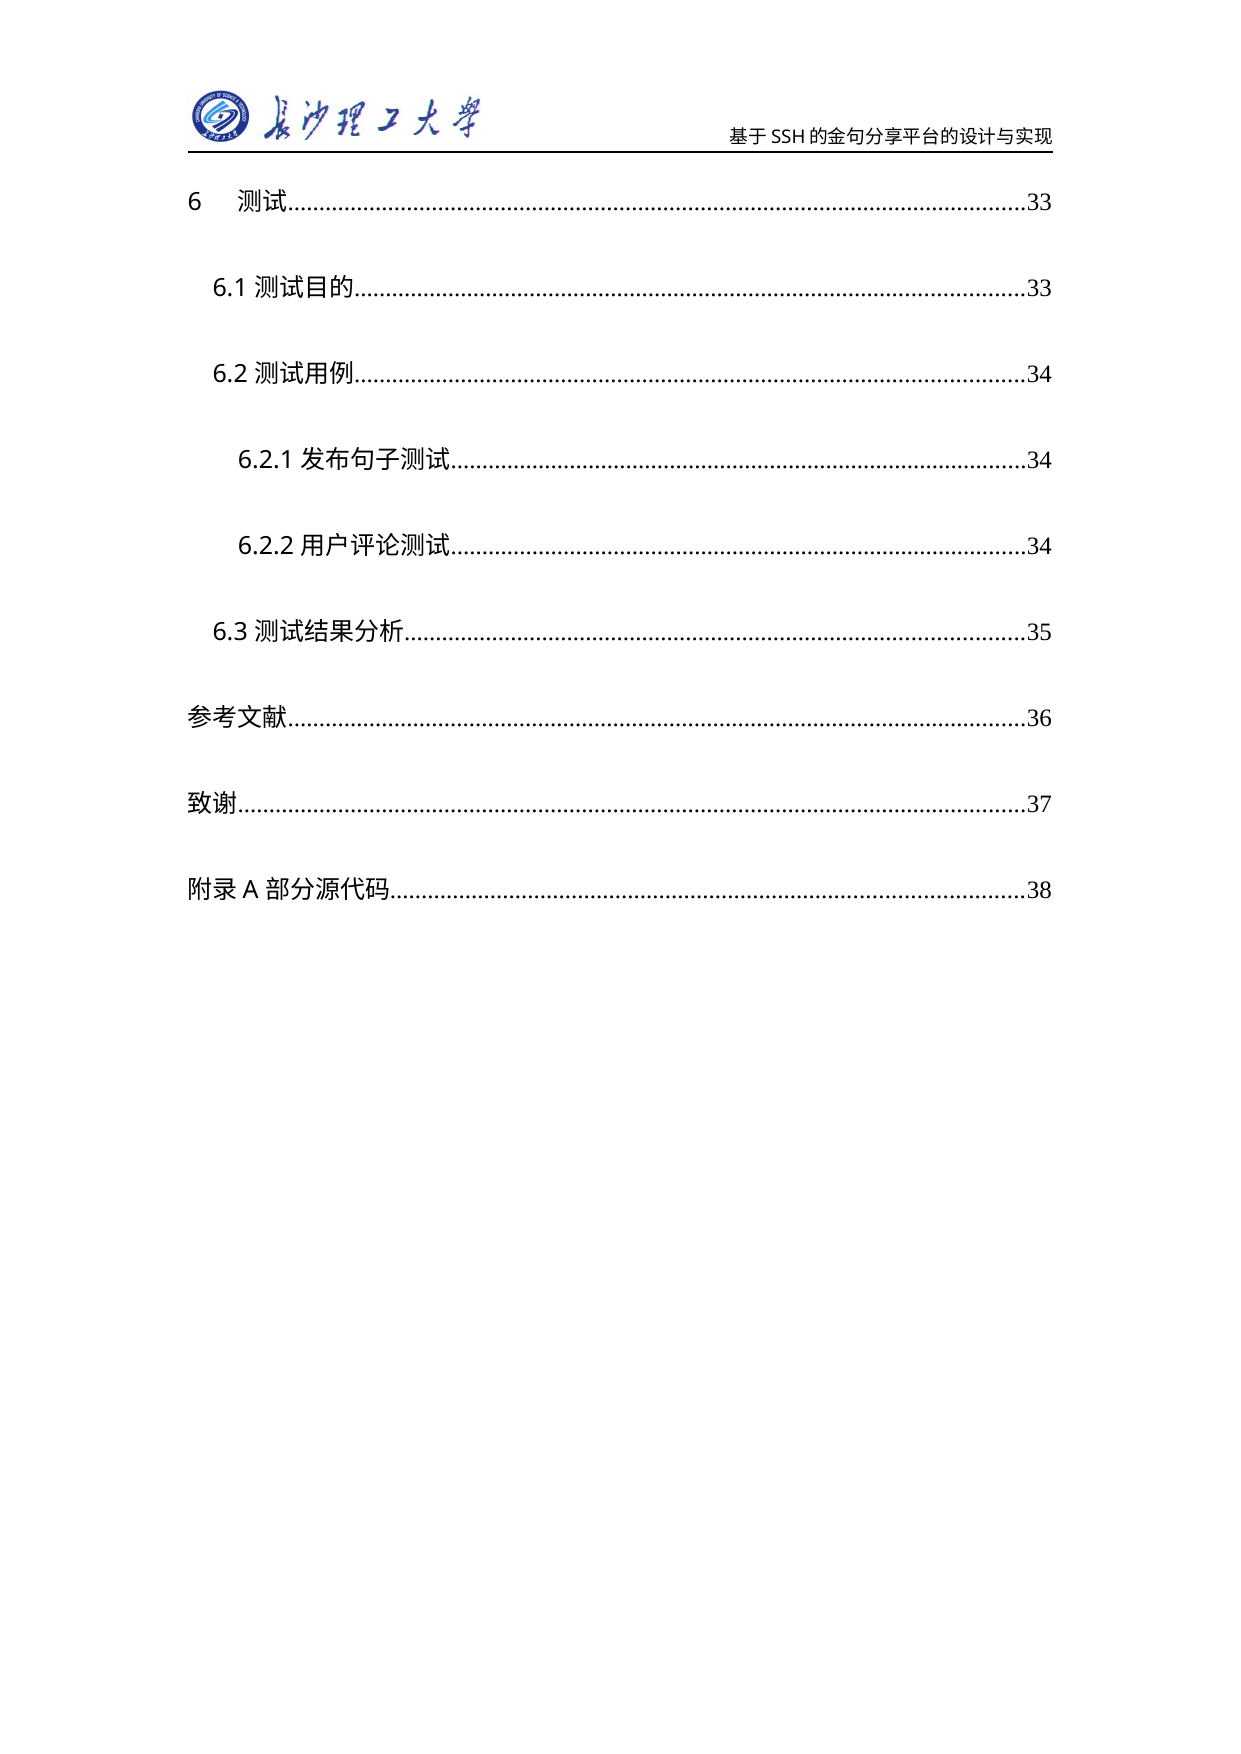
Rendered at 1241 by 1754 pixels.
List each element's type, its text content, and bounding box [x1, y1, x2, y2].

text 参考文献 36 [187, 681, 1053, 749]
picture [187, 88, 495, 144]
text 6 测试 33 [187, 165, 1053, 233]
text 6.1 测试目的 33 [212, 251, 1053, 319]
text 致谢 37 [187, 767, 1053, 835]
text 6.2.2 用户评论测试 34 [238, 509, 1053, 577]
text 6.3 测试结果分析 35 [212, 595, 1053, 663]
text 6.2.1 发布句子测试 34 [238, 423, 1053, 491]
text 6.2 测试用例 34 [212, 337, 1053, 405]
text 附录A 部分源代码 38 [187, 853, 1053, 921]
